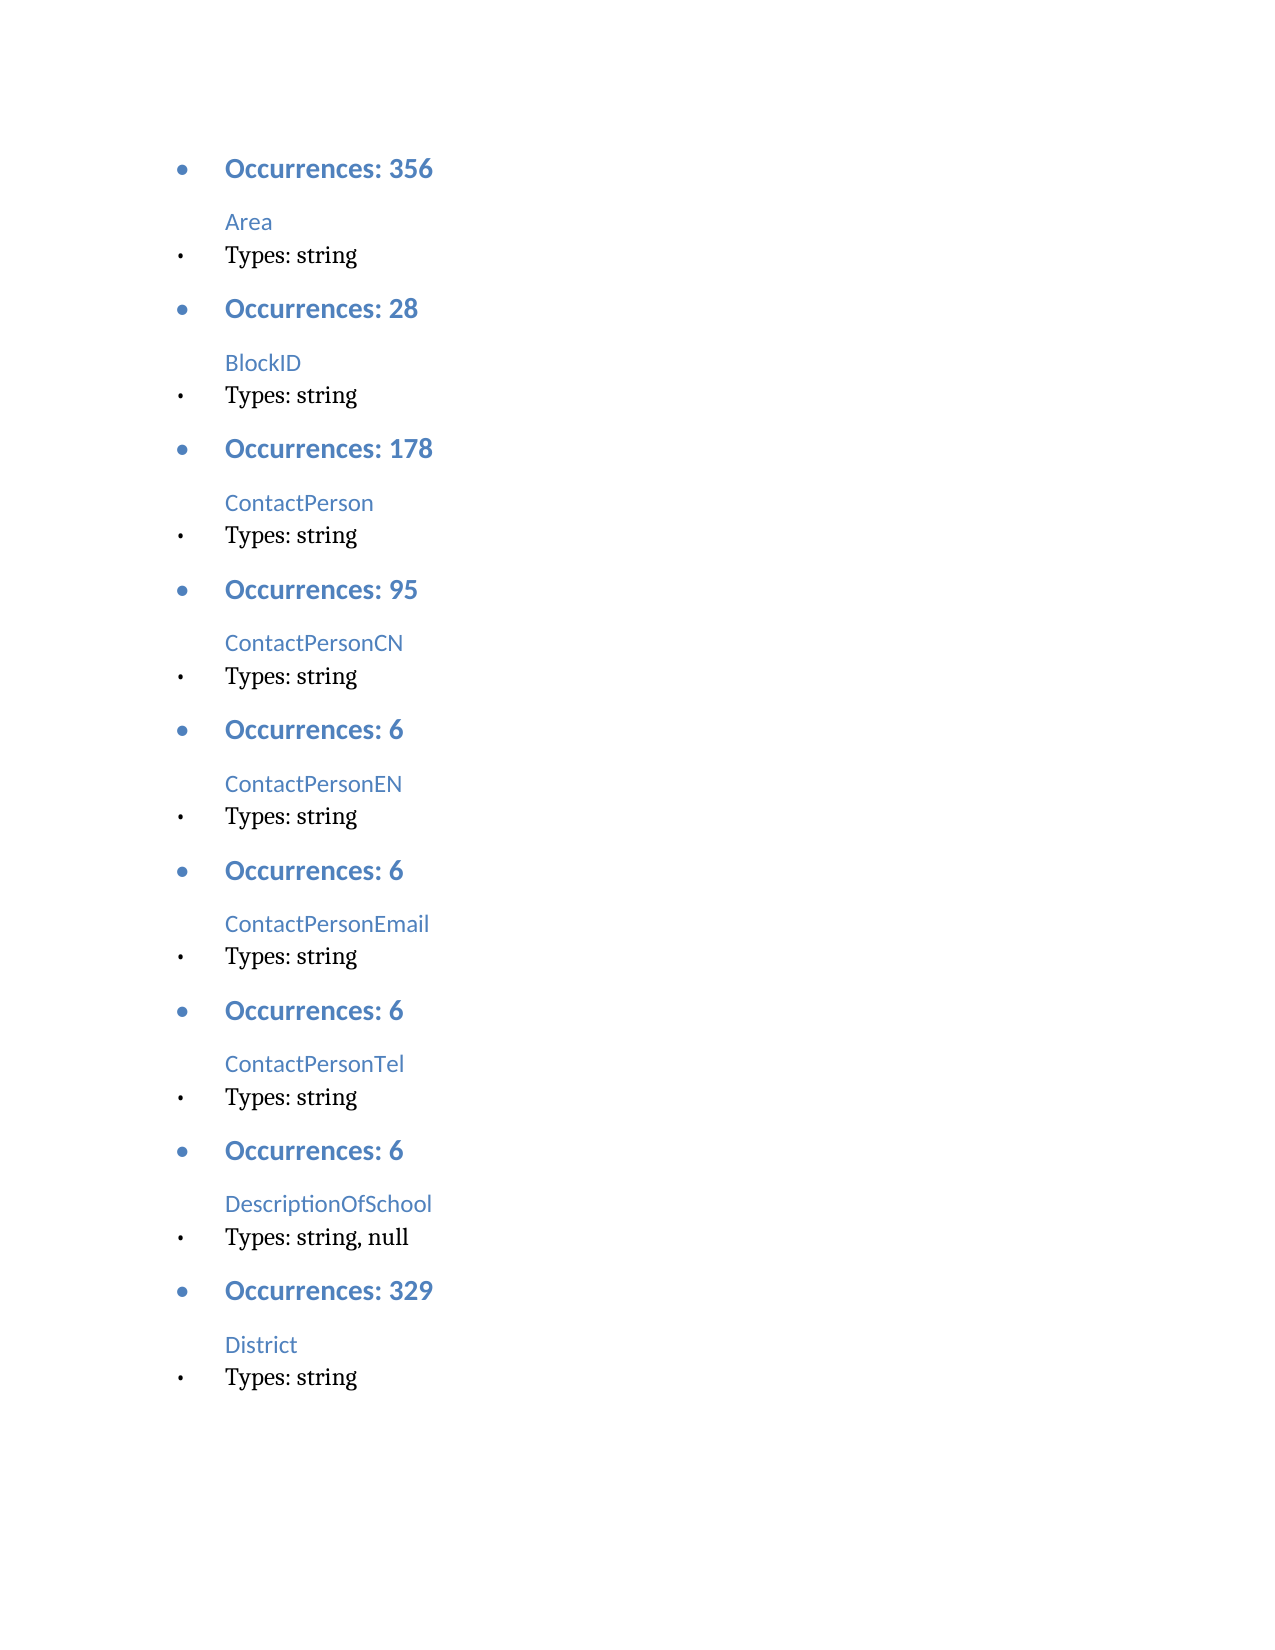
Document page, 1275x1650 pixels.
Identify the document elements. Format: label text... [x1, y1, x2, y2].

subtitle Occurrences: 28 [175, 290, 1125, 326]
list Types: string, null [175, 1223, 1125, 1252]
list Types: string [175, 942, 1125, 971]
subtitle ContactPerson [175, 487, 1125, 518]
subtitle Occurrences: 95 [175, 571, 1125, 607]
subtitle Occurrences: 6 [175, 711, 1125, 747]
subtitle District [175, 1329, 1125, 1359]
subtitle Area [175, 206, 1125, 237]
subtitle Occurrences: 6 [175, 992, 1125, 1027]
list Types: string [175, 802, 1125, 831]
subtitle BlockID [175, 347, 1125, 377]
list Types: string [175, 381, 1125, 410]
list Types: string [175, 521, 1125, 550]
subtitle ContactPersonEN [175, 768, 1125, 798]
subtitle ContactPersonTel [175, 1048, 1125, 1079]
subtitle ContactPersonEmail [175, 908, 1125, 938]
subtitle Occurrences: 329 [175, 1272, 1125, 1308]
subtitle ContactPersonCN [175, 627, 1125, 658]
subtitle Occurrences: 6 [175, 852, 1125, 887]
subtitle Occurrences: 6 [175, 1132, 1125, 1168]
list Types: string [175, 241, 1125, 269]
subtitle Occurrences: 356 [175, 150, 1125, 186]
subtitle DescriptionOfSchool [175, 1189, 1125, 1219]
list Types: string [175, 662, 1125, 690]
list Types: string [175, 1083, 1125, 1111]
subtitle Occurrences: 178 [175, 431, 1125, 466]
list Types: string [175, 1363, 1125, 1392]
